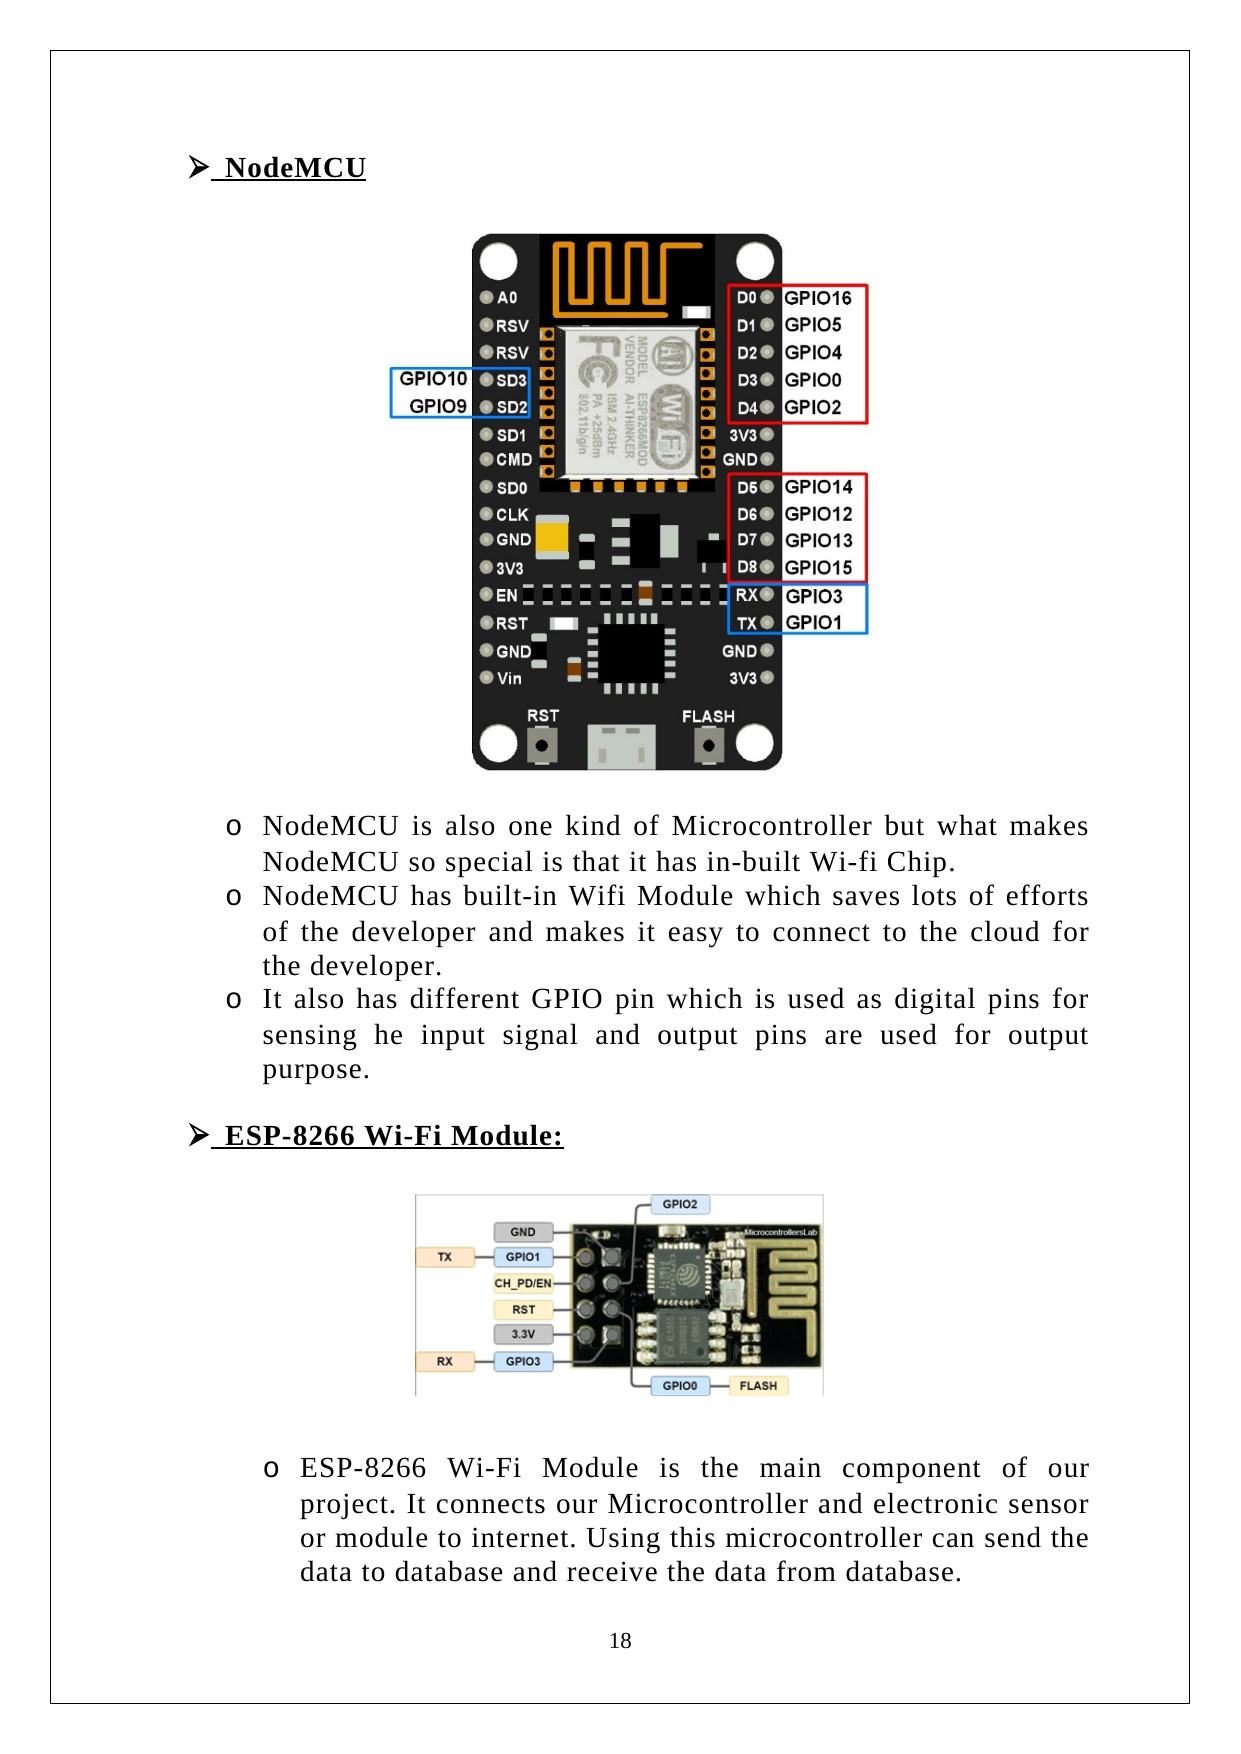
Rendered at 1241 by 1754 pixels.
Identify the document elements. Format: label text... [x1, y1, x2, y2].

picture [335, 217, 905, 775]
list NodeMCU [187, 150, 212, 184]
list ESP-8266 Wi-Fi Module: [212, 1118, 1090, 1152]
list NodeMCU is also one kind of Microcontroller but what makes NodeMCU so special is that it has in-built Wi-fi Chip. [225, 808, 1090, 878]
picture [410, 1185, 831, 1417]
list NodeMCU has built-in Wifi Module which saves lots of efforts of the developer and makes it easy to connect to the cloud for the developer. [225, 878, 1090, 981]
list NodeMCU [212, 150, 1090, 184]
list ESP-8266 Wi-Fi Module is the main component of our project. It connects our Microcontroller and electronic sensor or module to internet. Using this microcontroller can send the data to database and receive the data from database. [262, 1451, 1090, 1587]
list It also has different GPIO pin which is used as digital pins for sensing he input signal and output pins are used for output purpose. [225, 981, 1090, 1084]
